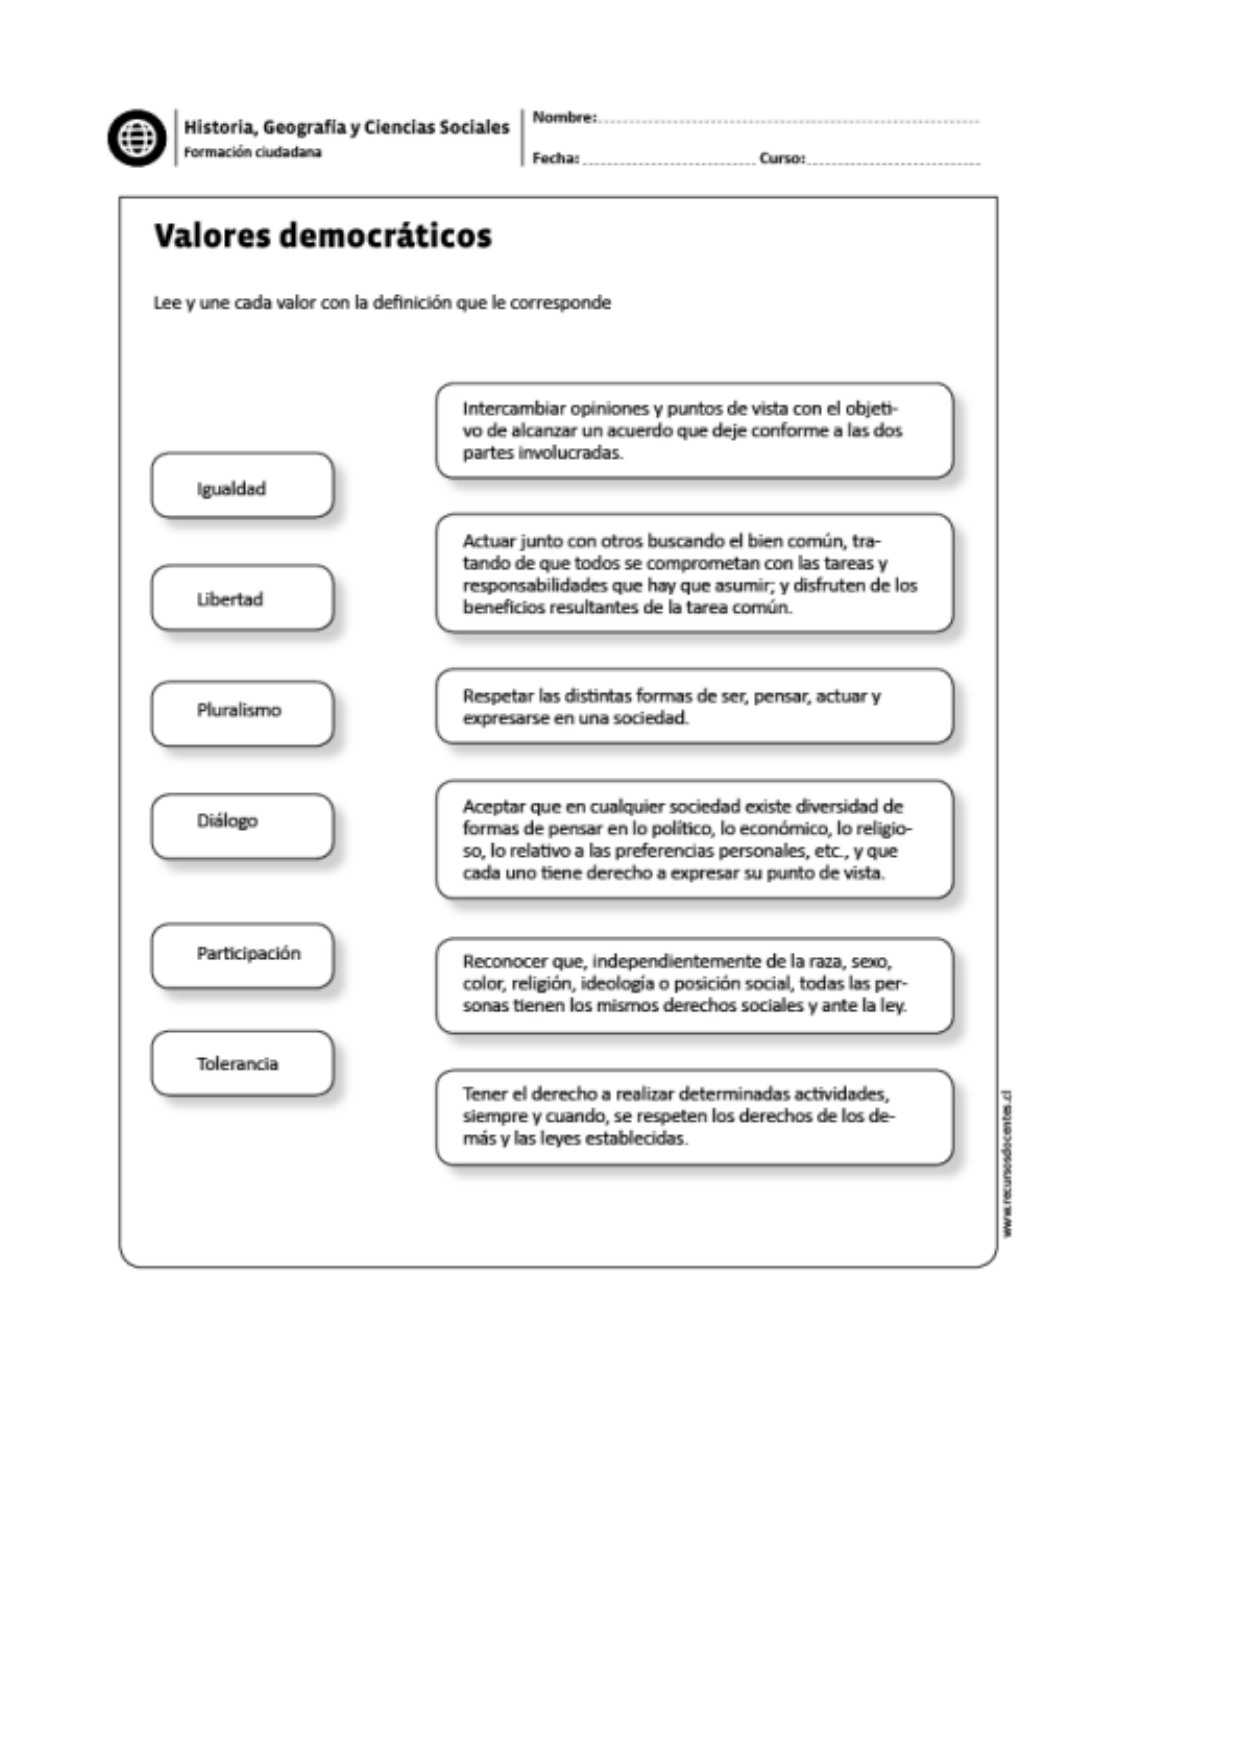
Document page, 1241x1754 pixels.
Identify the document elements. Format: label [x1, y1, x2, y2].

picture [75, 75, 1043, 1325]
